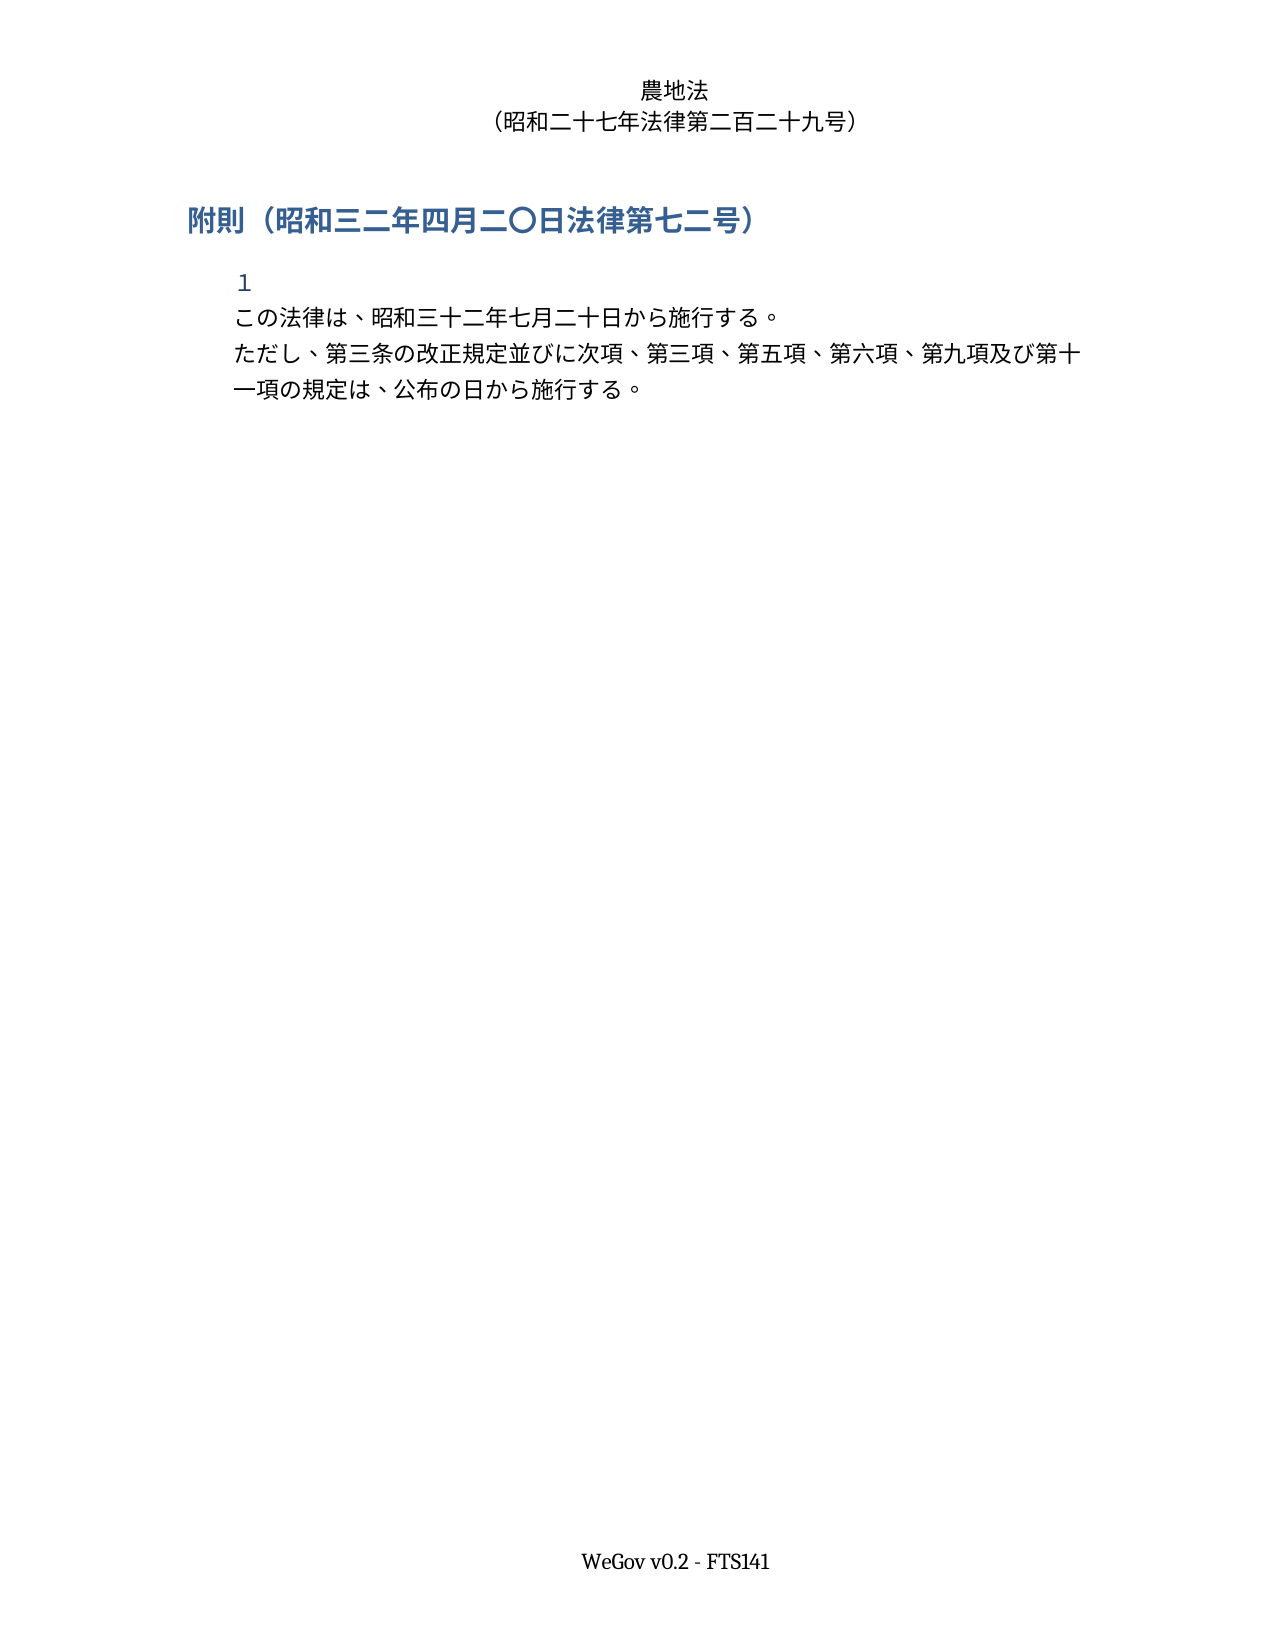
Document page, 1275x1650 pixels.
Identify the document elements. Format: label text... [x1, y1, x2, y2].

subtitle １ [233, 266, 1087, 298]
subtitle 附則（昭和三二年四月二〇日法律第七二号） [187, 200, 1087, 240]
text この法律は、昭和三十二年七月二十日から施行する。 ただし、第三条の改正規定並びに次項、第三項、第五項、第六項、第九項及び第十一項の規定は、公布の日から施行する。 [233, 302, 1087, 406]
